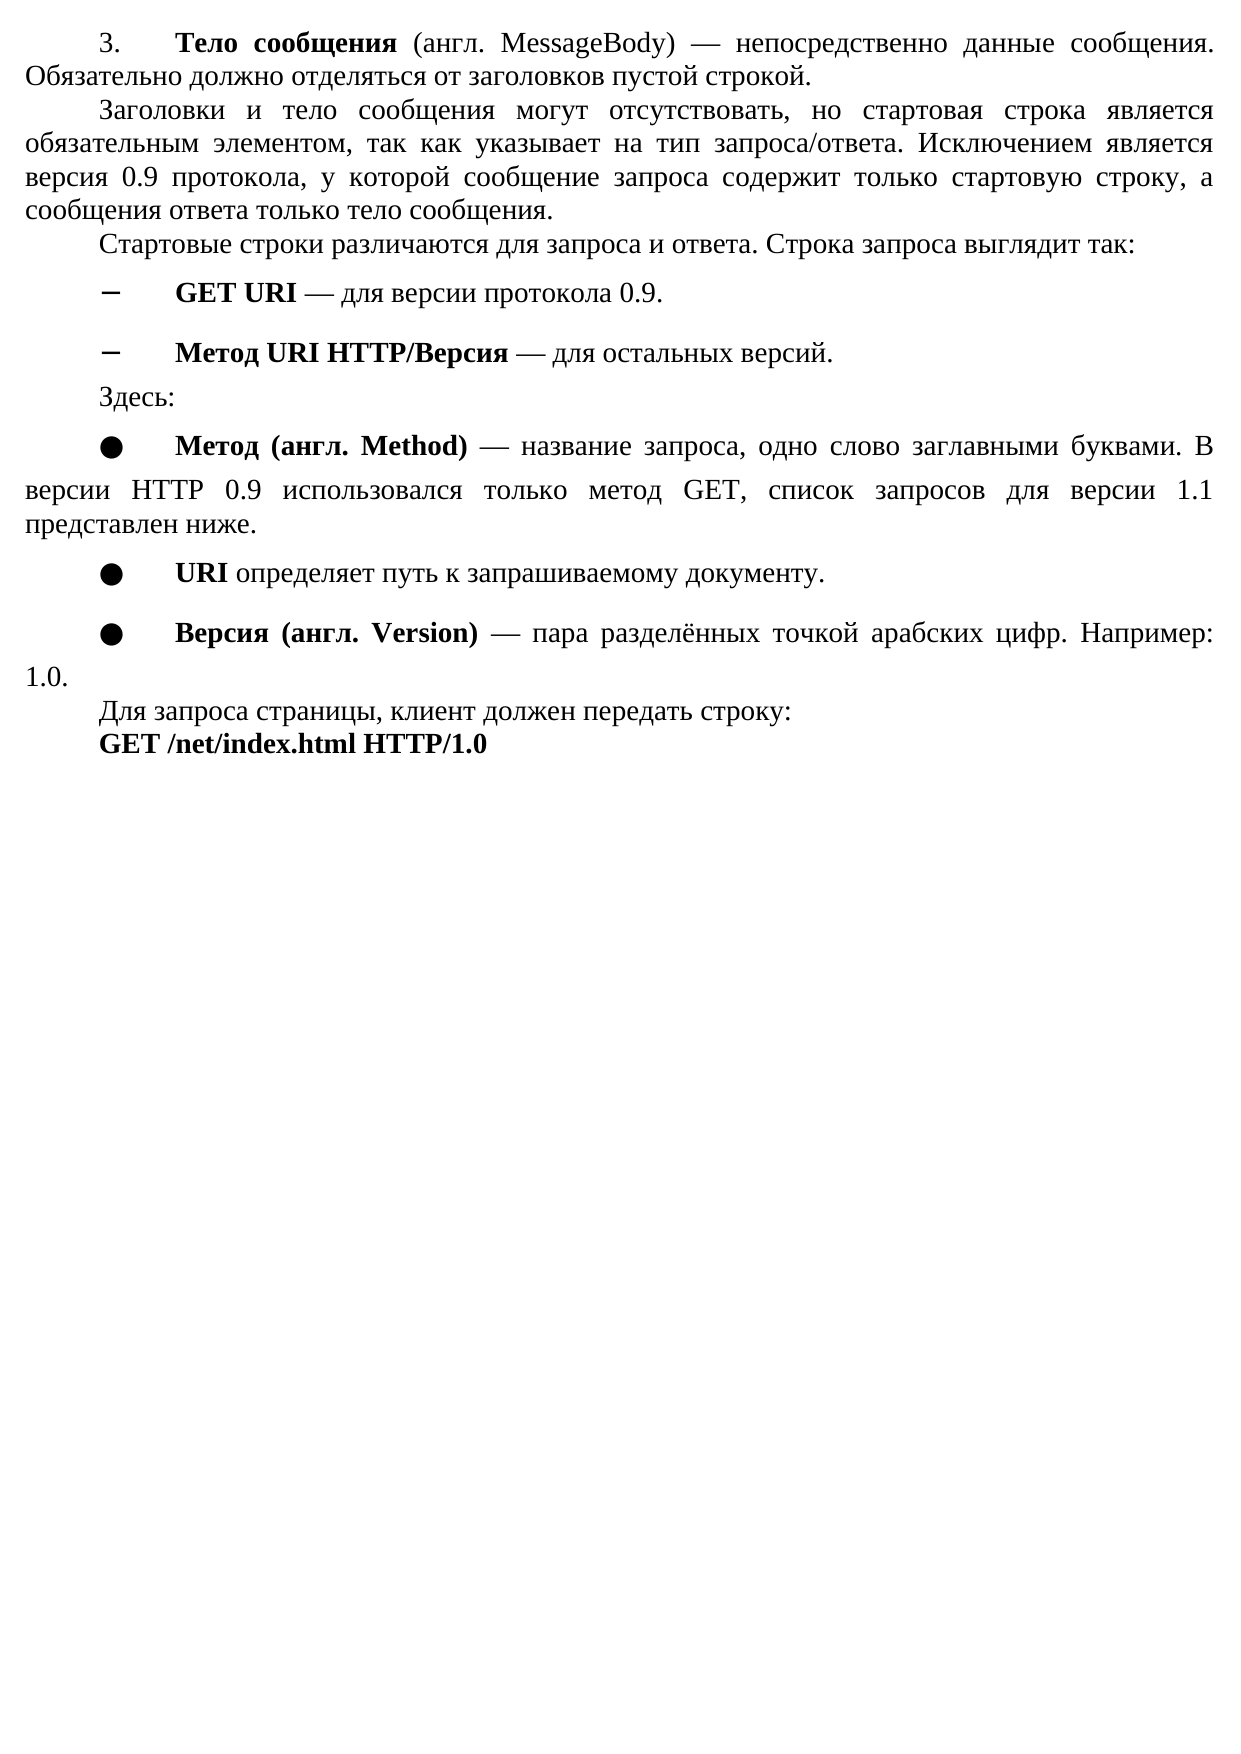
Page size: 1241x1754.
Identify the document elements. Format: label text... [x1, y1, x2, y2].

list Тело сообщения (англ. MessageBody) — непосредственно данные сообщения. Обязательно должно отделяться от заголовков пустой строкой. [25, 25, 1215, 92]
list Метод (англ. Method) — название запроса, одно слово заглавными буквами. В версии HTTP 0.9 использовался только метод GET, список запросов для версии 1.1 представлен ниже. [25, 413, 1215, 539]
text Стартовые строки различаются для запроса и ответа. Строка запроса выглядит так: [25, 226, 1215, 259]
text Для запроса страницы, клиент должен передать строку: [25, 693, 1215, 726]
list URI определяет путь к запрашиваемому документу. [25, 539, 1215, 599]
text Здесь: [25, 379, 1215, 413]
list Метод URI HTTP/Версия — для остальных версий. [25, 319, 1215, 379]
text GET /net/index.html HTTP/1.0 [25, 726, 1215, 760]
list GET URI — для версии протокола 0.9. [25, 259, 1215, 319]
list Версия (англ. Version) — пара разделённых точкой арабских цифр. Например: 1.0. [25, 599, 1215, 693]
text Заголовки и тело сообщения могут отсутствовать, но стартовая строка является обязательным элементом, так как указывает на тип запроса/ответа. Исключением является версия 0.9 протокола, у которой сообщение запроса содержит только стартовую строку, а сообщения ответа только тело сообщения. [25, 92, 1215, 226]
